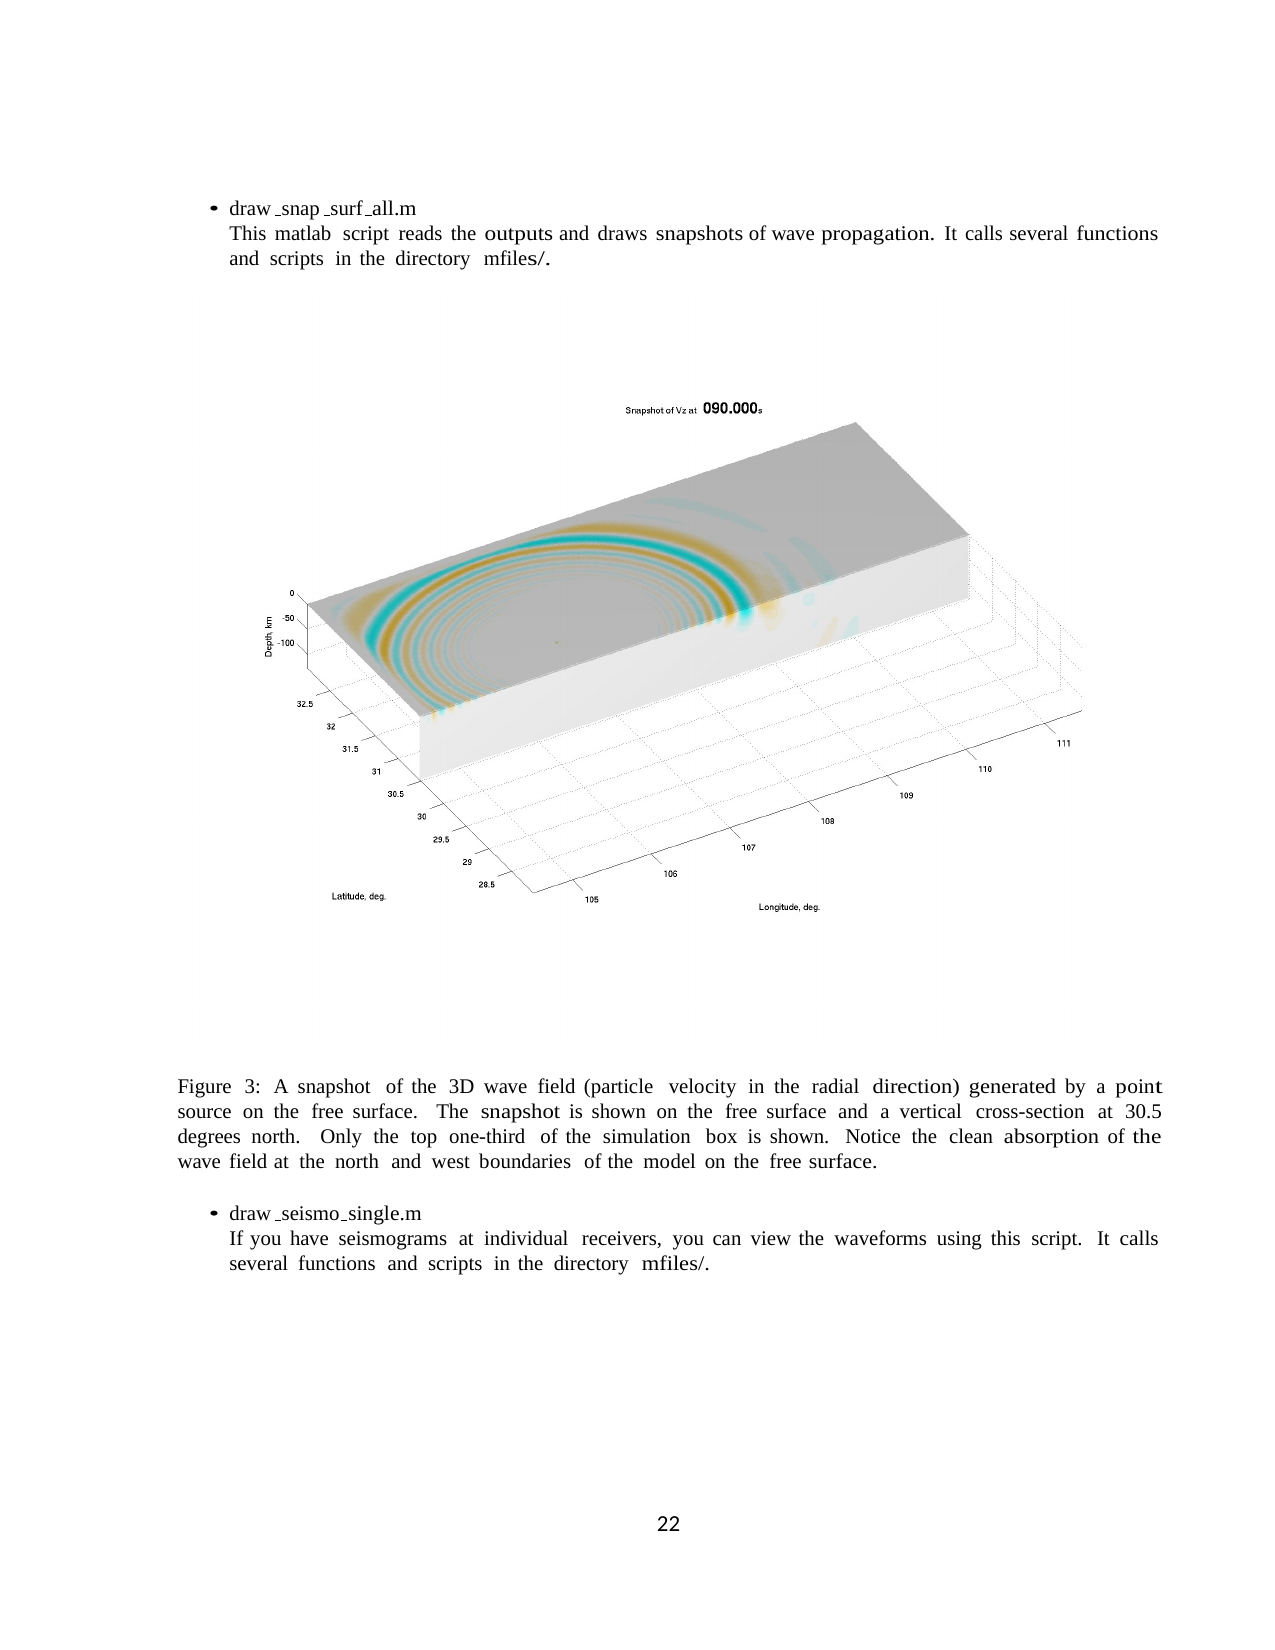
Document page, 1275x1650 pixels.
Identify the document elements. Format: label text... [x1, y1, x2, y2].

text • draw seismo single.m [208, 1201, 1194, 1225]
text Figure 3: A snapshot of the 3D wave field (particle velocity in the radial direction) generated by a point source on the free surface. The snapshot is shown on the free surface and a vertical cross-section at 30.5 degrees north. Only the top one-third of the simulation box is shown. Notice the clean absorption of the wave field at the north and west boundaries of the model on the free surface. [177, 1074, 1163, 1173]
text • draw snap surf all.m [208, 196, 1194, 220]
picture [177, 295, 1177, 1046]
text This matlab script reads the outputs and draws snapshots of wave propagation. It calls several functions and scripts in the directory mfiles/. [229, 221, 1162, 270]
text If you have seismograms at individual receivers, you can view the waveforms using this script. It calls several functions and scripts in the directory mfiles/. [229, 1226, 1162, 1275]
